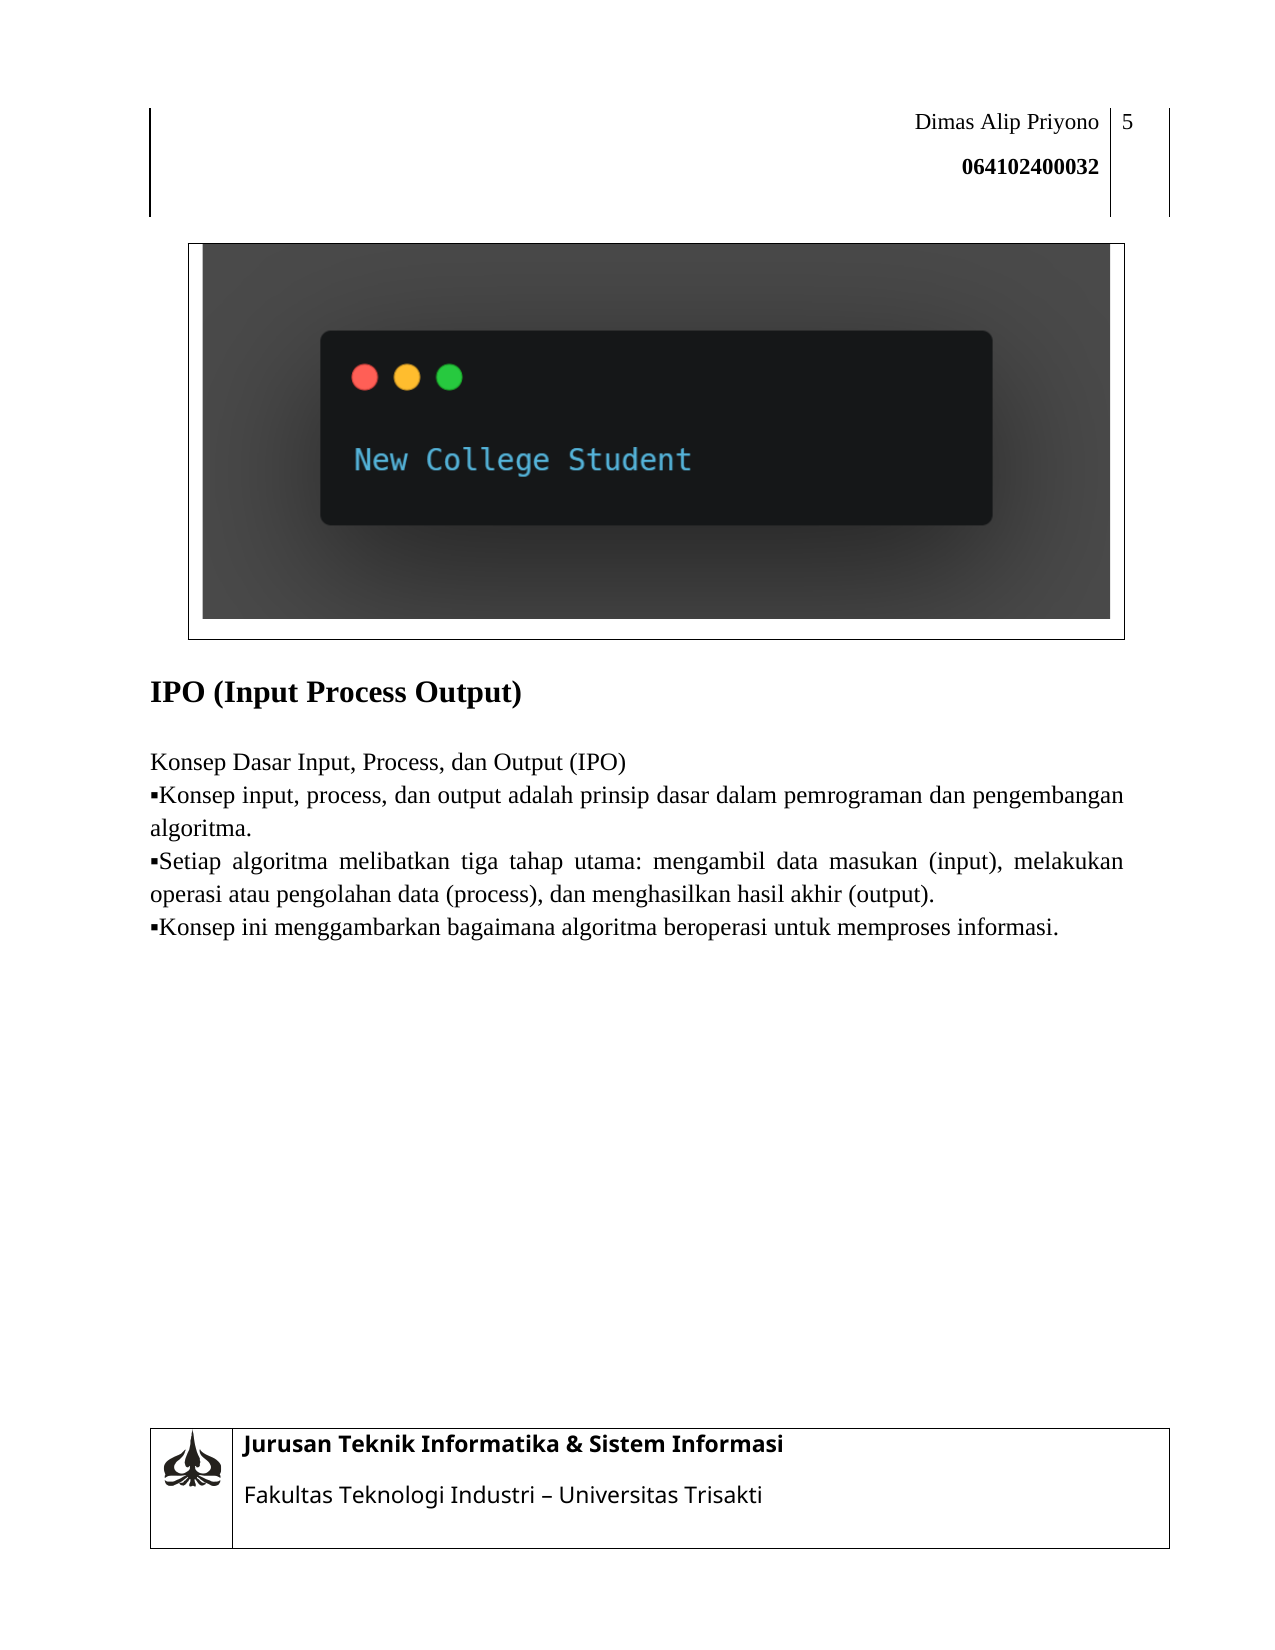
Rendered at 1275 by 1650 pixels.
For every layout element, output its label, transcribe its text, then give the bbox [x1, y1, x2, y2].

text ▪Setiap algoritma melibatkan tiga tahap utama: mengambil data masukan (input), melakukan operasi atau pengolahan data (process), dan menghasilkan hasil akhir (output). [150, 846, 1125, 908]
text IPO (Input Process Output) [150, 673, 1125, 709]
text Konsep Dasar Input, Process, dan Output (IPO) [150, 747, 1125, 776]
picture [202, 244, 1111, 619]
text ▪Konsep ini menggambarkan bagaimana algoritma beroperasi untuk memproses informasi. [150, 912, 1125, 941]
picture [163, 1428, 222, 1487]
table_header [189, 244, 1124, 639]
text ▪Konsep input, process, dan output adalah prinsip dasar dalam pemrograman dan pengembangan algoritma. [150, 780, 1125, 842]
